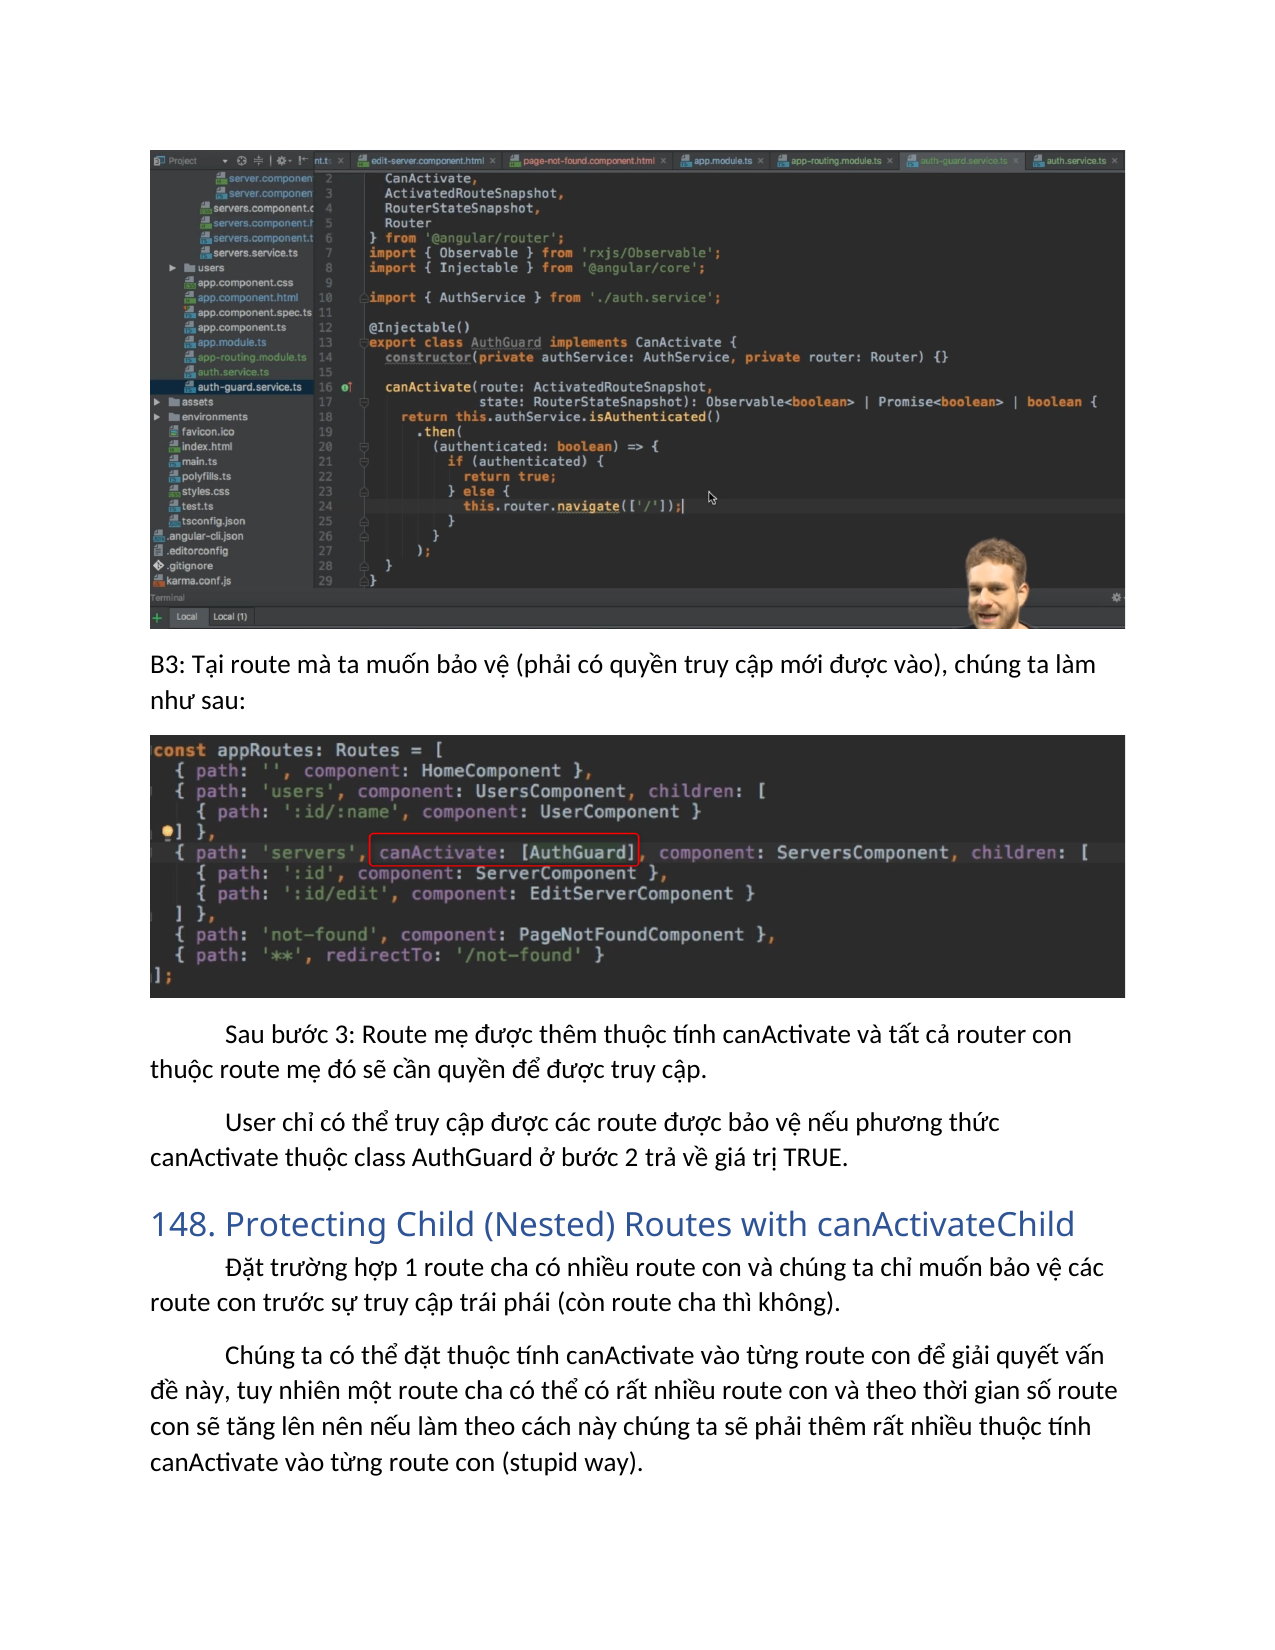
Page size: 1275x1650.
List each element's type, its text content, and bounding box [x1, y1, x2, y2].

text Sau bước 3: Route mẹ được thêm thuộc tính canActivate và tất cả router con thuộc route mẹ đó sẽ cần quyền để được truy cập. [150, 1017, 1125, 1086]
text Đặt trường hợp 1 route cha có nhiều route con và chúng ta chỉ muốn bảo vệ các route con trước sự truy cập trái phái (còn route cha thì không). [150, 1250, 1125, 1319]
text Chúng ta có thể đặt thuộc tính canActivate vào từng route con để giải quyết vấn đề này, tuy nhiên một route cha có thể có rất nhiều route con và theo thời gian số route con sẽ tăng lên nên nếu làm theo cách này chúng ta sẽ phải thêm rất nhiều thuộc tính canActivate vào từng route con (stupid way). [150, 1338, 1125, 1478]
text User chỉ có thể truy cập được các route được bảo vệ nếu phương thức canActivate thuộc class AuthGuard ở bước 2 trả về giá trị TRUE. [150, 1105, 1125, 1173]
subtitle 148. Protecting Child (Nested) Routes with canActivateChild [150, 1201, 1125, 1246]
picture [150, 150, 1125, 629]
text B3: Tại route mà ta muốn bảo vệ (phải có quyền truy cập mới được vào), chúng ta làm như sau: [150, 648, 1125, 716]
picture [150, 735, 1125, 998]
